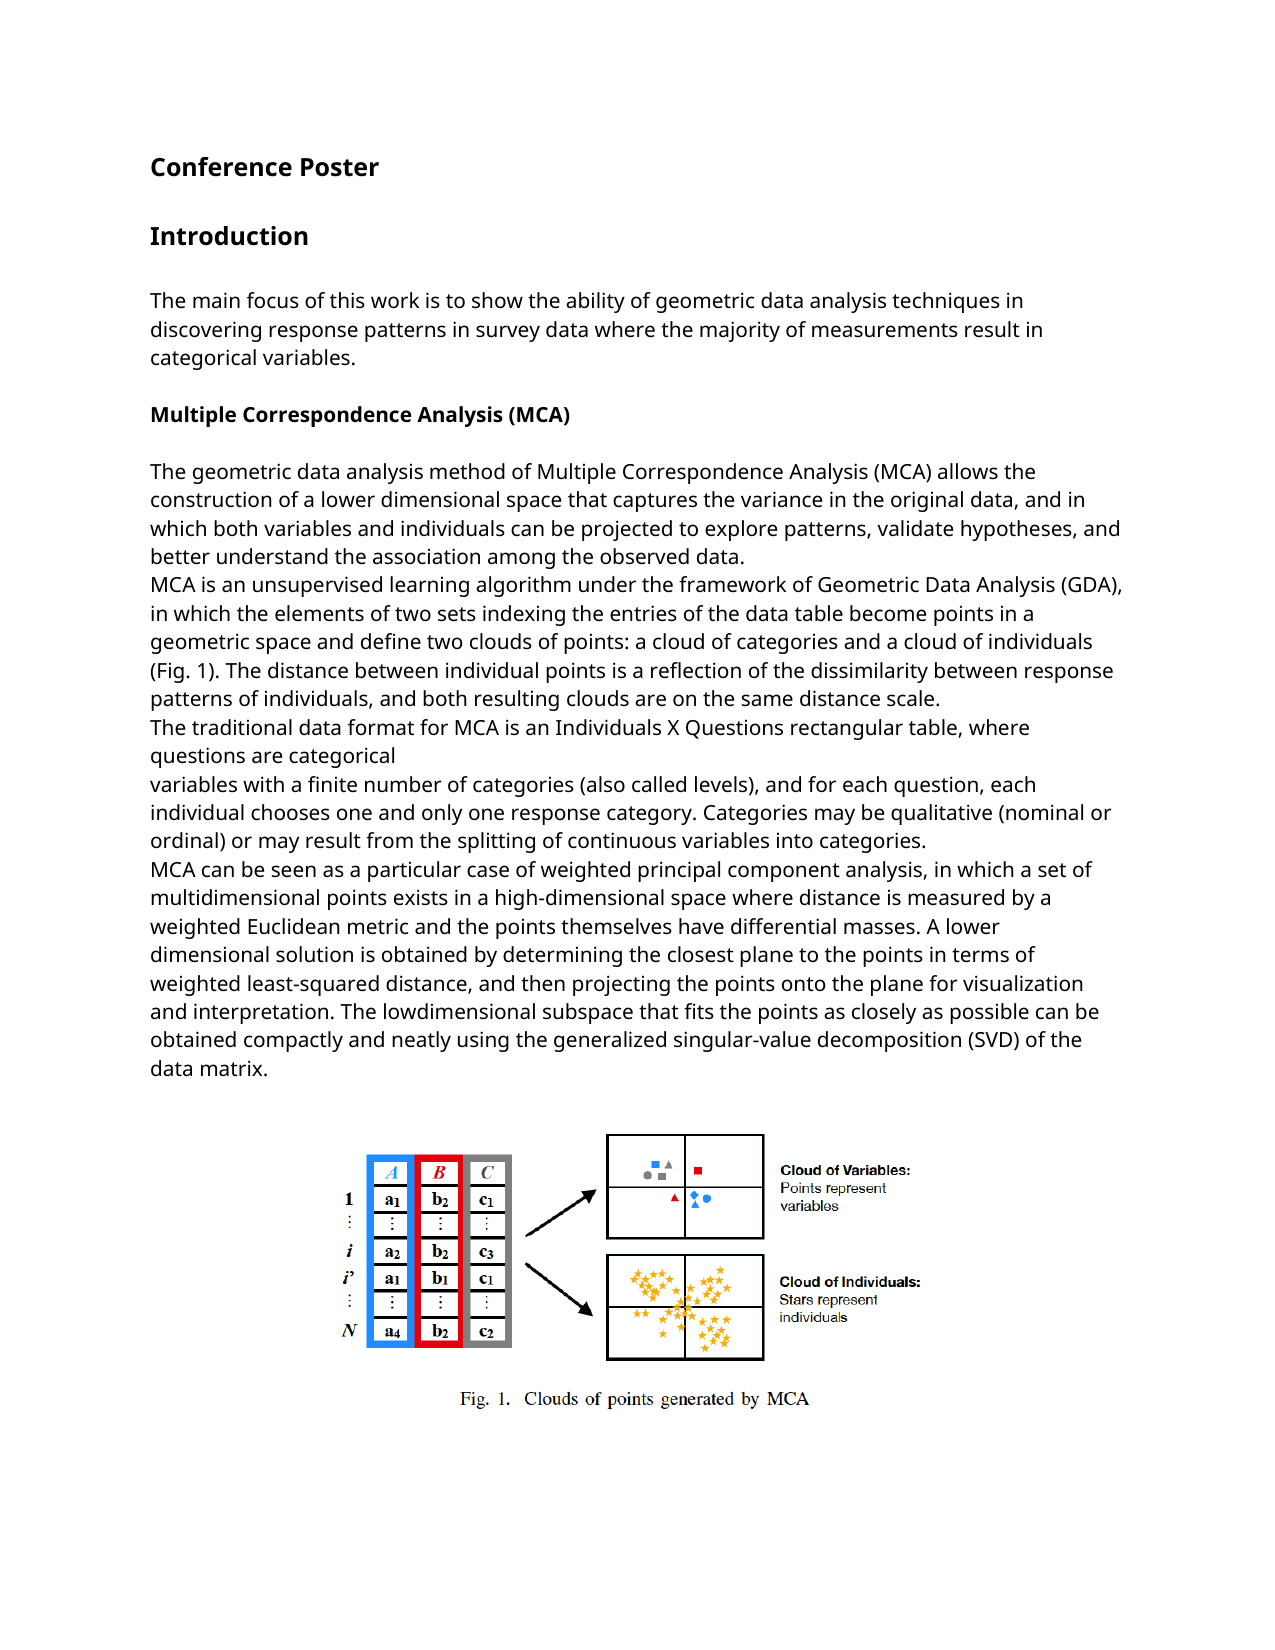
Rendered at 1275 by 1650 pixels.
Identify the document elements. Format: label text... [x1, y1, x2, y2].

text MCA is an unsupervised learning algorithm under the framework of Geometric Data Analysis (GDA), in which the elements of two sets indexing the entries of the data table become points in a geometric space and define two clouds of points: a cloud of categories and a cloud of individuals (Fig. 1). The distance between individual points is a reflection of the dissimilarity between response patterns of individuals, and both resulting clouds are on the same distance scale. [150, 571, 1125, 713]
text The geometric data analysis method of Multiple Correspondence Analysis (MCA) allows the construction of a lower dimensional space that captures the variance in the original data, and in which both variables and individuals can be projected to explore patterns, validate hypotheses, and better understand the association among the observed data. [150, 457, 1125, 571]
text Multiple Correspondence Analysis (MCA) [150, 400, 1125, 428]
text variables with a finite number of categories (also called levels), and for each question, each individual chooses one and only one response category. Categories may be qualitative (nominal or ordinal) or may result from the splitting of continuous variables into categories. [150, 770, 1125, 855]
text Introduction [150, 218, 1125, 252]
picture [331, 1111, 945, 1422]
text MCA can be seen as a particular case of weighted principal component analysis, in which a set of multidimensional points exists in a high-dimensional space where distance is measured by a weighted Euclidean metric and the points themselves have differential masses. A lower dimensional solution is obtained by determining the closest plane to the points in terms of weighted least-squared distance, and then projecting the points onto the plane for visualization and interpretation. The lowdimensional subspace that fits the points as closely as possible can be obtained compactly and neatly using the generalized singular-value decomposition (SVD) of the data matrix. [150, 855, 1125, 1082]
text The main focus of this work is to show the ability of geometric data analysis techniques in discovering response patterns in survey data where the majority of measurements result in categorical variables. [150, 286, 1125, 372]
text Conference Poster [150, 150, 1125, 184]
text The traditional data format for MCA is an Individuals X Questions rectangular table, where questions are categorical [150, 713, 1125, 770]
